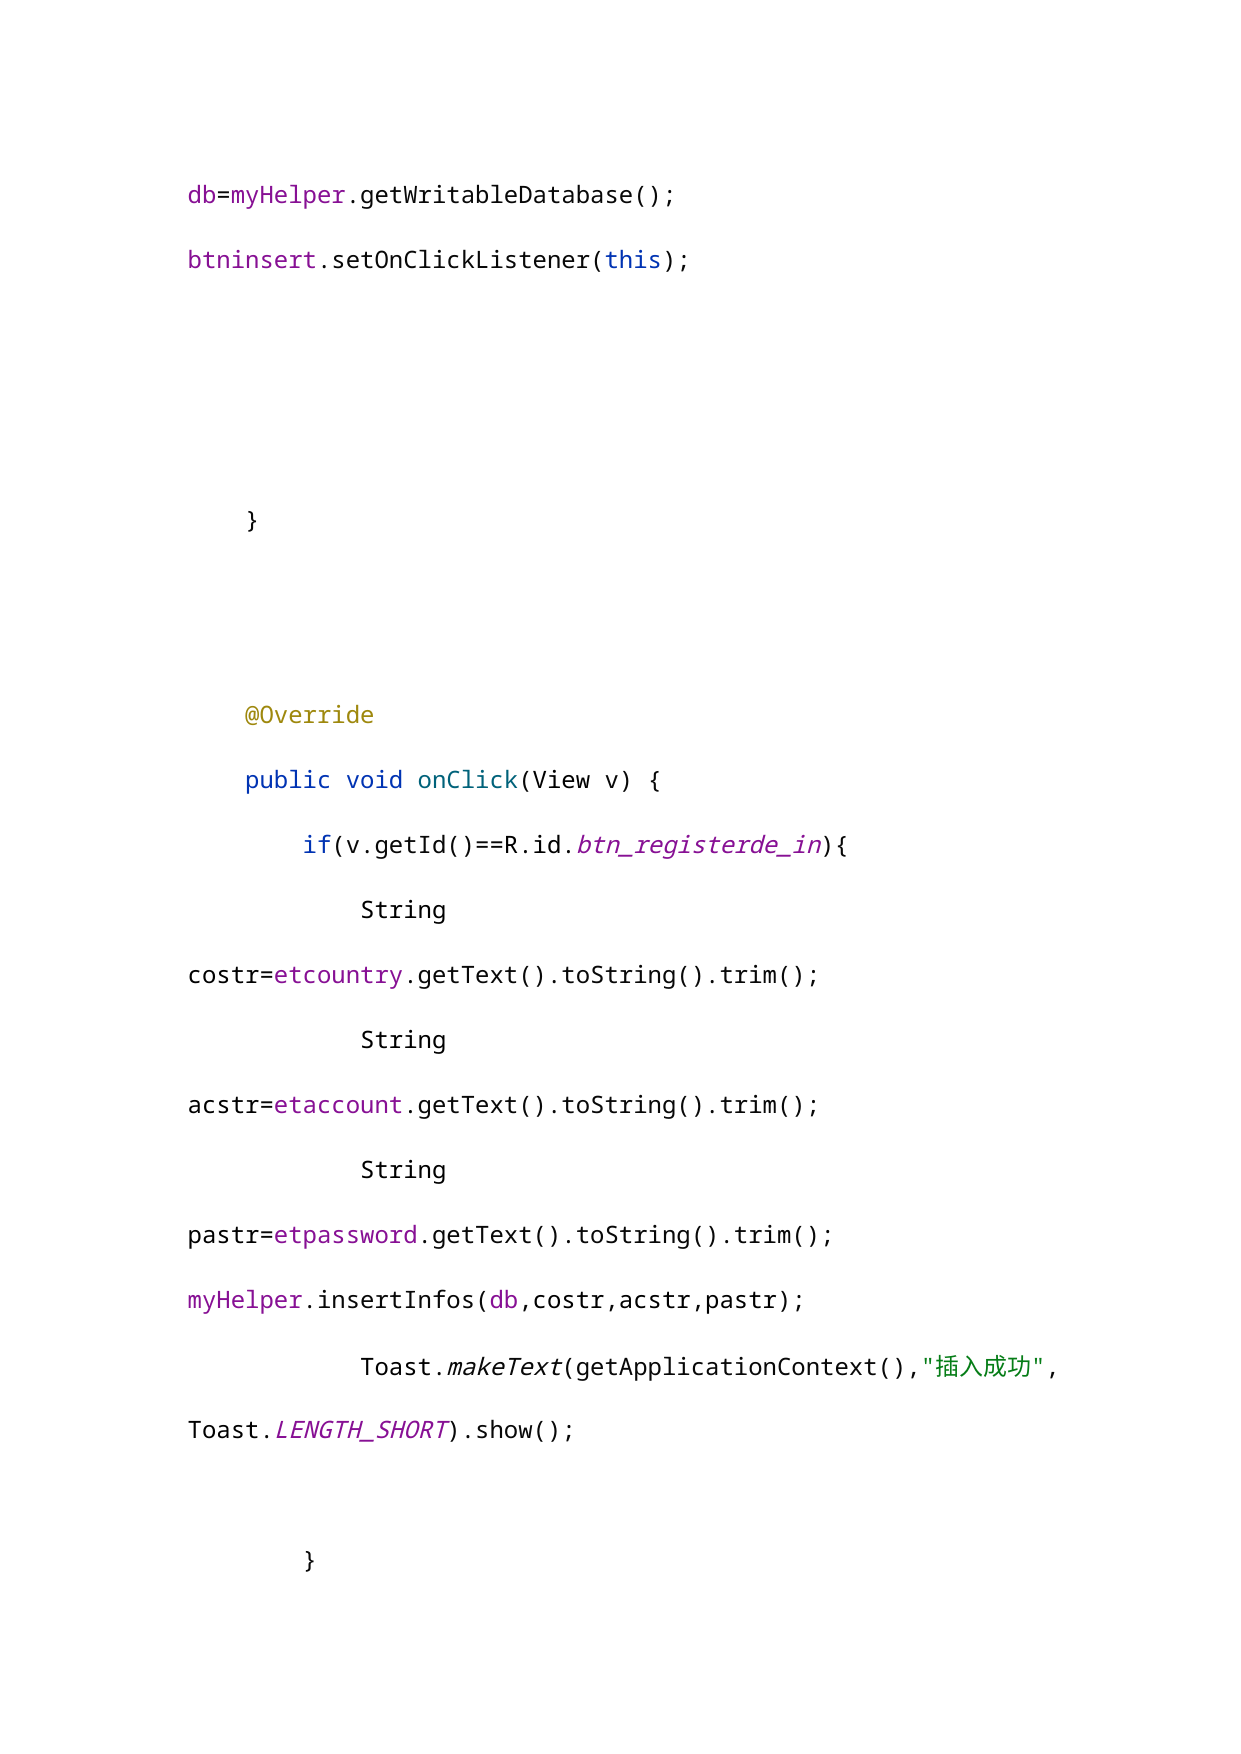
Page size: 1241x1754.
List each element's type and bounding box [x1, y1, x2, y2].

text [187, 162, 1053, 1592]
